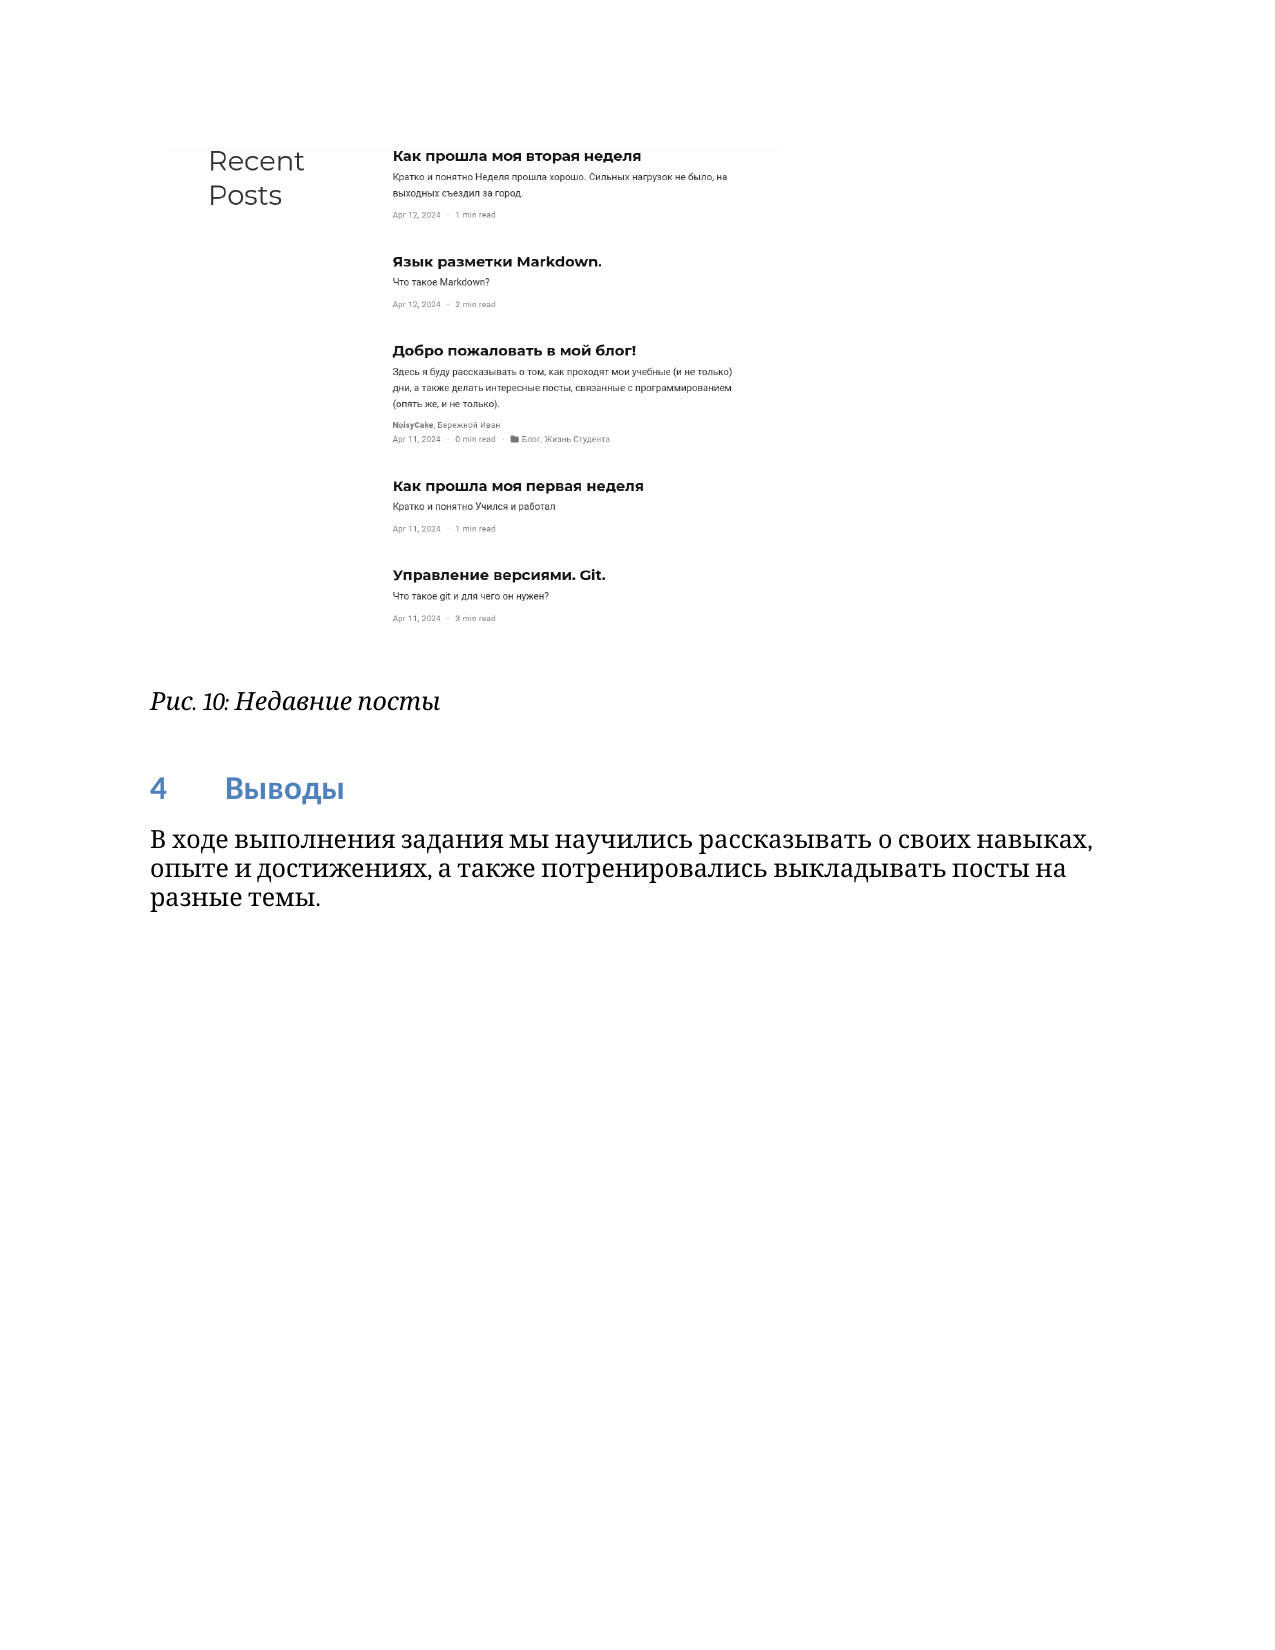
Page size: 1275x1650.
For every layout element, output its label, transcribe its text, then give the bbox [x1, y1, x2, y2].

text В ходе выполнения задания мы научились рассказывать о своих навыках, опыте и достижениях, а также потренировались выкладывать посты на разные темы. [150, 826, 1125, 913]
subtitle 4 Выводы [150, 767, 1125, 808]
text Рис. 10: Недавние посты [150, 688, 1125, 717]
picture [168, 150, 782, 668]
